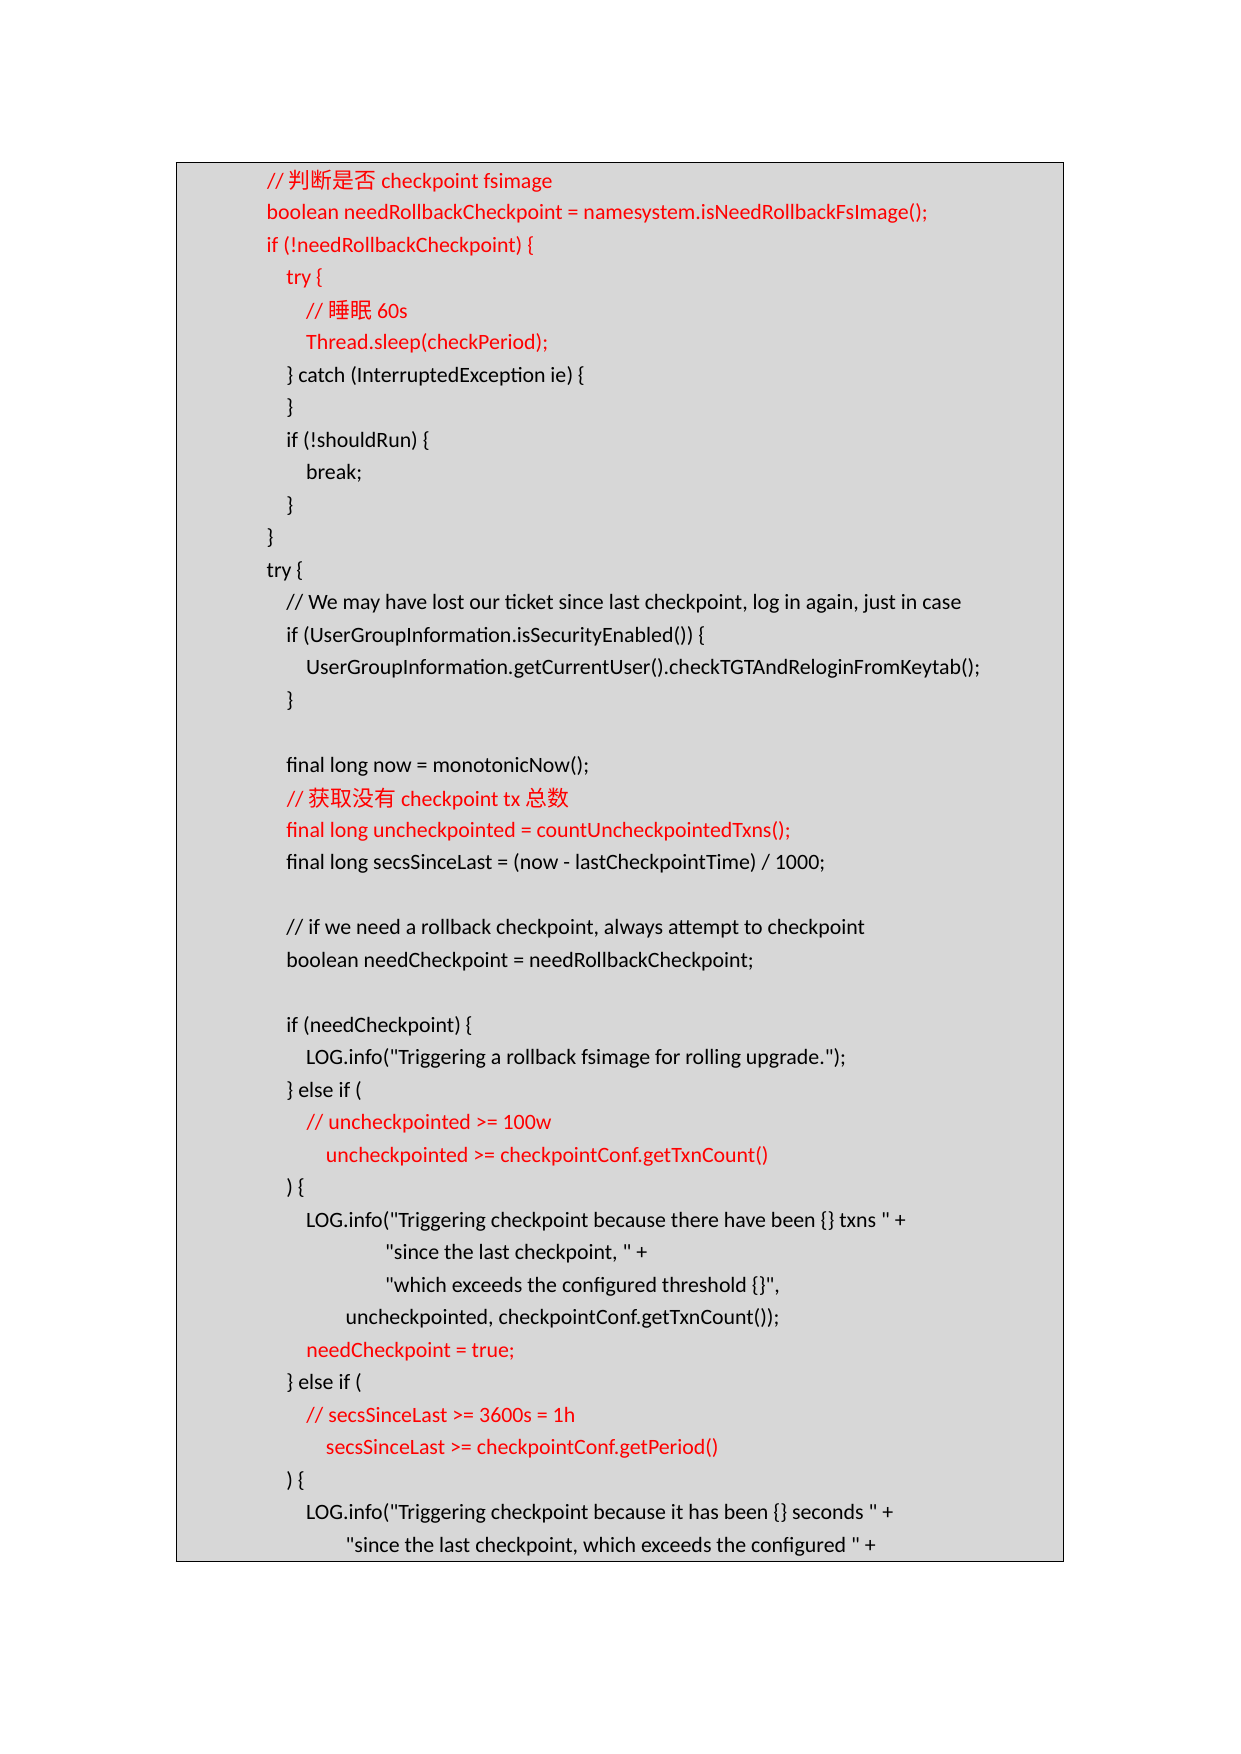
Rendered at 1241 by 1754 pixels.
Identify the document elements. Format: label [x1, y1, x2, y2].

table_header [177, 163, 1063, 1561]
